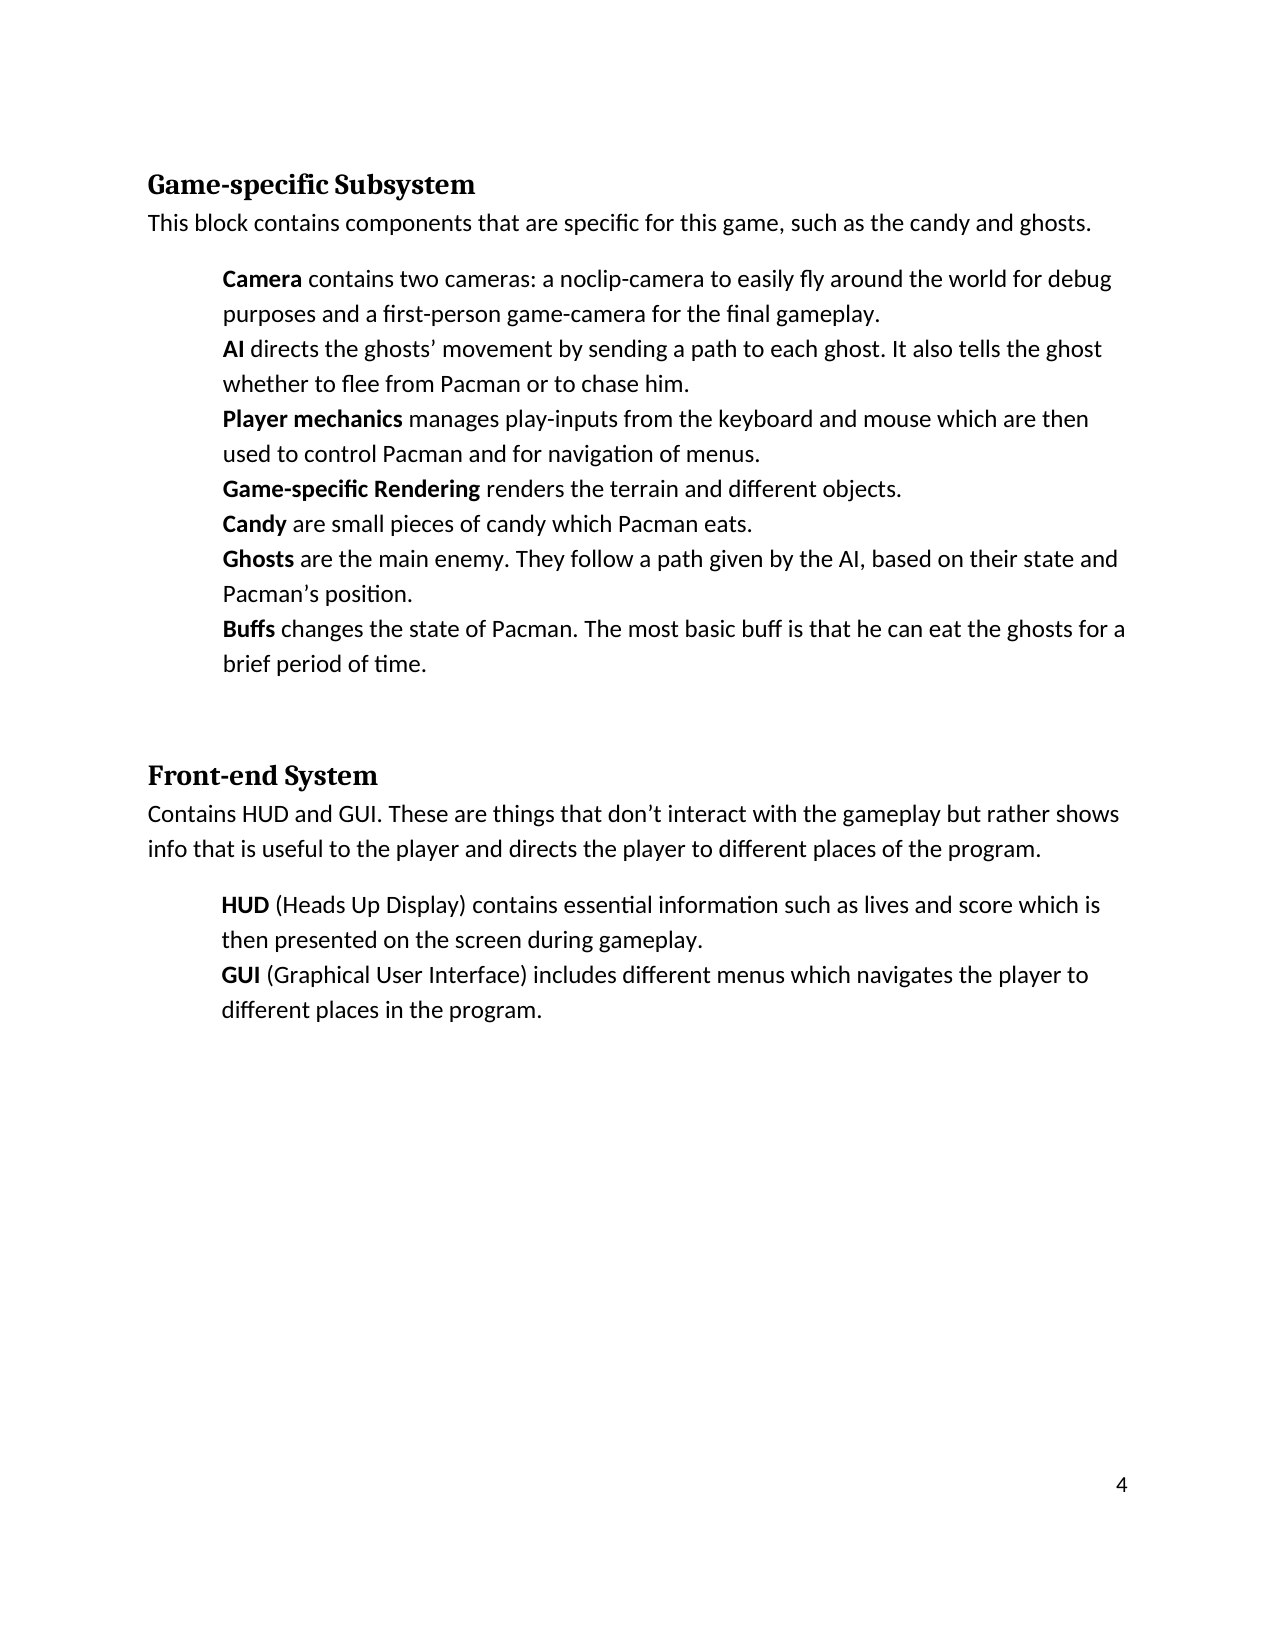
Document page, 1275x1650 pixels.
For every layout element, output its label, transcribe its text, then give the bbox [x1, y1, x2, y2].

text HUD (Heads Up Display) contains essential information such as lives and score which is then presented on the screen during gameplay. GUI (Graphical User Interface) includes different menus which navigates the player to different places in the program. [221, 889, 1127, 1024]
text This block contains components that are specific for this game, such as the candy and ghosts. [148, 207, 1127, 238]
text Camera contains two cameras: a noclip-camera to easily fly around the world for debug purposes and a first-person game-camera for the final gameplay. AI directs the ghosts’ movement by sending a path to each ghost. It also tells the ghost whether to flee from Pacman or to chase him. Player mechanics manages play-inputs from the keyboard and mouse which are then used to control Pacman and for navigation of menus. Game-specific Rendering renders the terrain and different objects. Candy are small pieces of candy which Pacman eats. Ghosts are the main enemy. They follow a path given by the AI, based on their state and Pacman’s position. Buffs changes the state of Pacman. The most basic buff is that he can eat the ghosts for a brief period of time. [223, 263, 1127, 678]
subtitle Game-specific Subsystem [148, 168, 1127, 202]
subtitle Front-end System [148, 759, 1127, 793]
text Contains HUD and GUI. These are things that don’t interact with the gameplay but rather shows info that is useful to the player and directs the player to different places of the program. [148, 798, 1127, 864]
